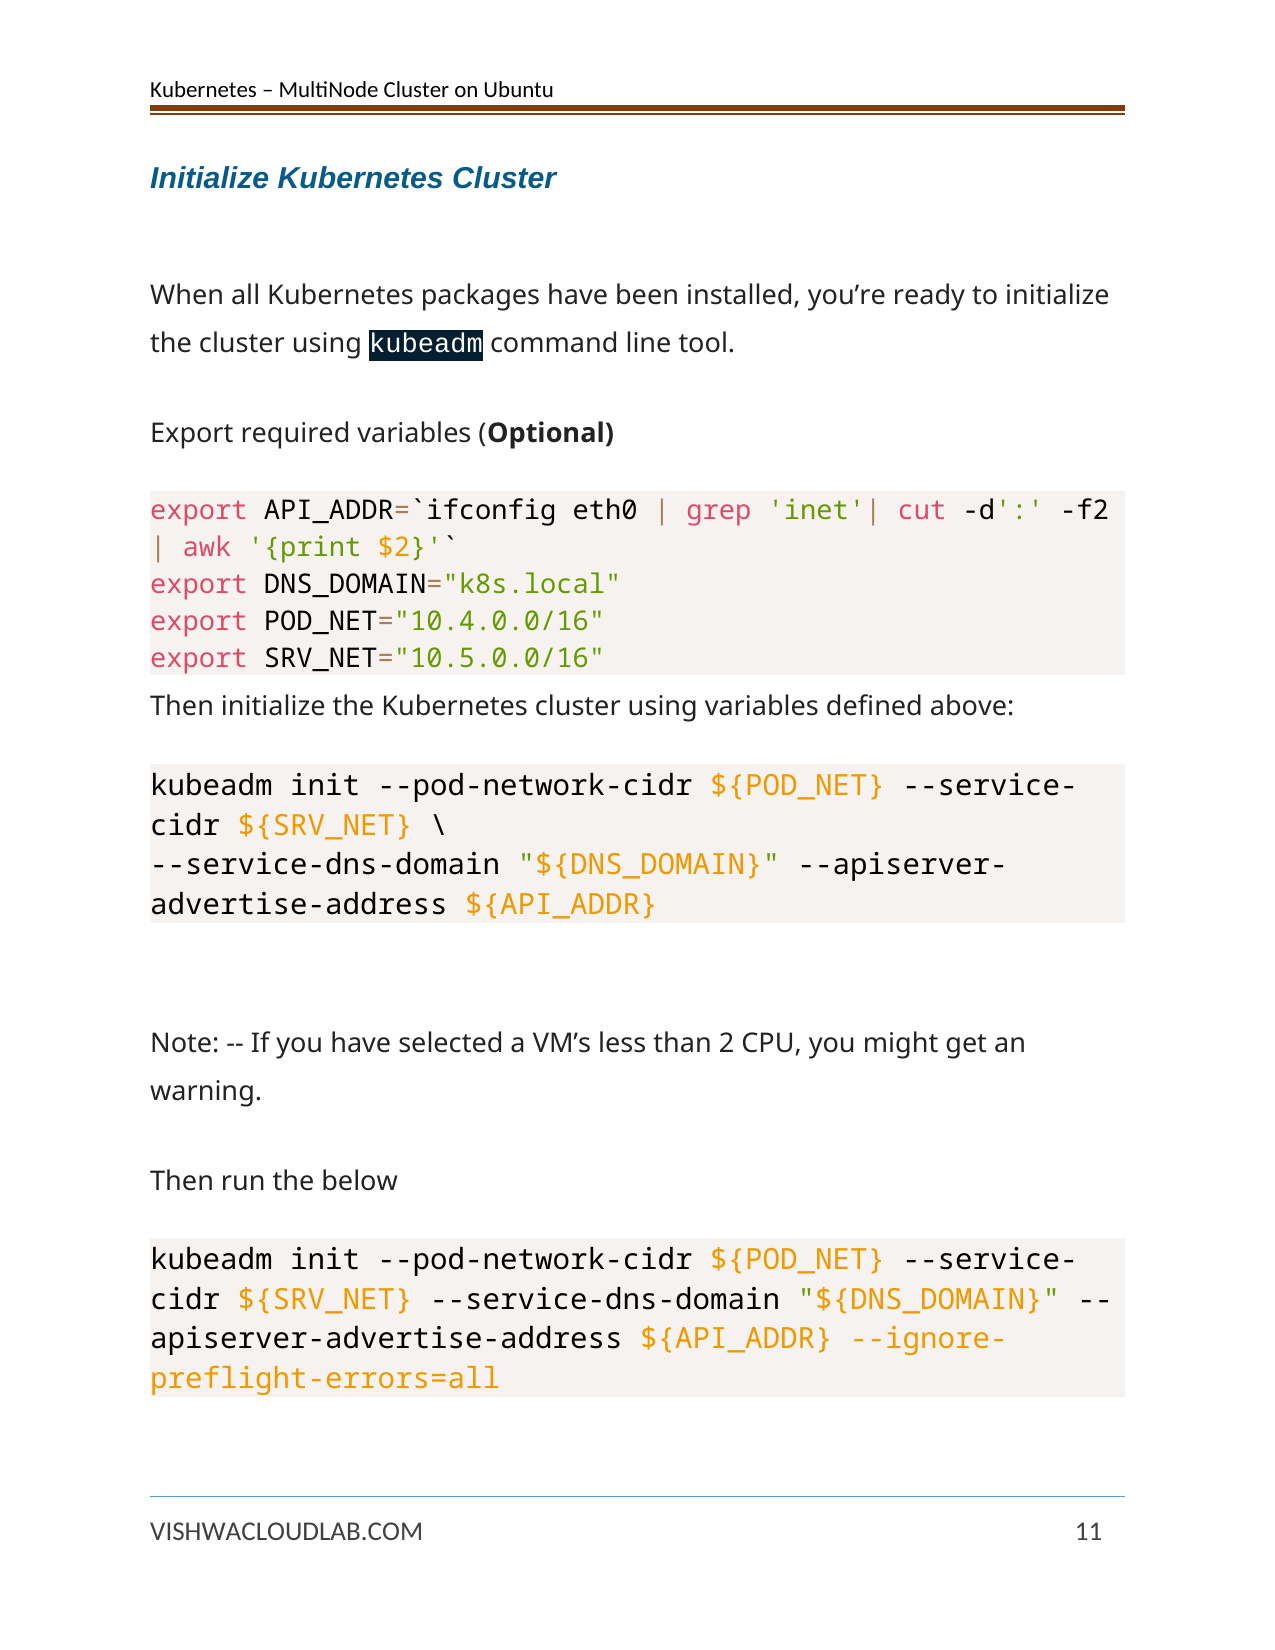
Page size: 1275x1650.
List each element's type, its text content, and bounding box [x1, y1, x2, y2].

text Export required variables (Optional) [150, 402, 1125, 450]
text Then run the below [150, 1149, 1125, 1198]
text Note: -- If you have selected a VM’s less than 2 CPU, you might get an warning. [150, 1012, 1125, 1109]
text export DNS_DOMAIN="k8s.local" [150, 564, 1125, 601]
text Then initialize the Kubernetes cluster using variables defined above: [150, 675, 1125, 723]
text export POD_NET="10.4.0.0/16" [150, 601, 1125, 638]
text --service-dns-domain "${DNS_DOMAIN}" --apiserver-advertise-address ${API_ADDR} [150, 843, 1125, 923]
text export SRV_NET="10.5.0.0/16" [150, 638, 1125, 675]
subtitle Initialize Kubernetes Cluster [150, 150, 1125, 195]
text kubeadm init --pod-network-cidr ${POD_NET} --service-cidr ${SRV_NET} \ [150, 764, 1125, 843]
text When all Kubernetes packages have been installed, you’re ready to initialize the cluster using kubeadm command line tool. [150, 264, 1125, 361]
text kubeadm init --pod-network-cidr ${POD_NET} --service-cidr ${SRV_NET} --service-dns-domain "${DNS_DOMAIN}" --apiserver-advertise-address ${API_ADDR} --ignore-preflight-errors=all [150, 1238, 1125, 1397]
text export API_ADDR=`ifconfig eth0 | grep 'inet'| cut -d':' -f2 | awk '{print $2}'` [150, 491, 1125, 564]
